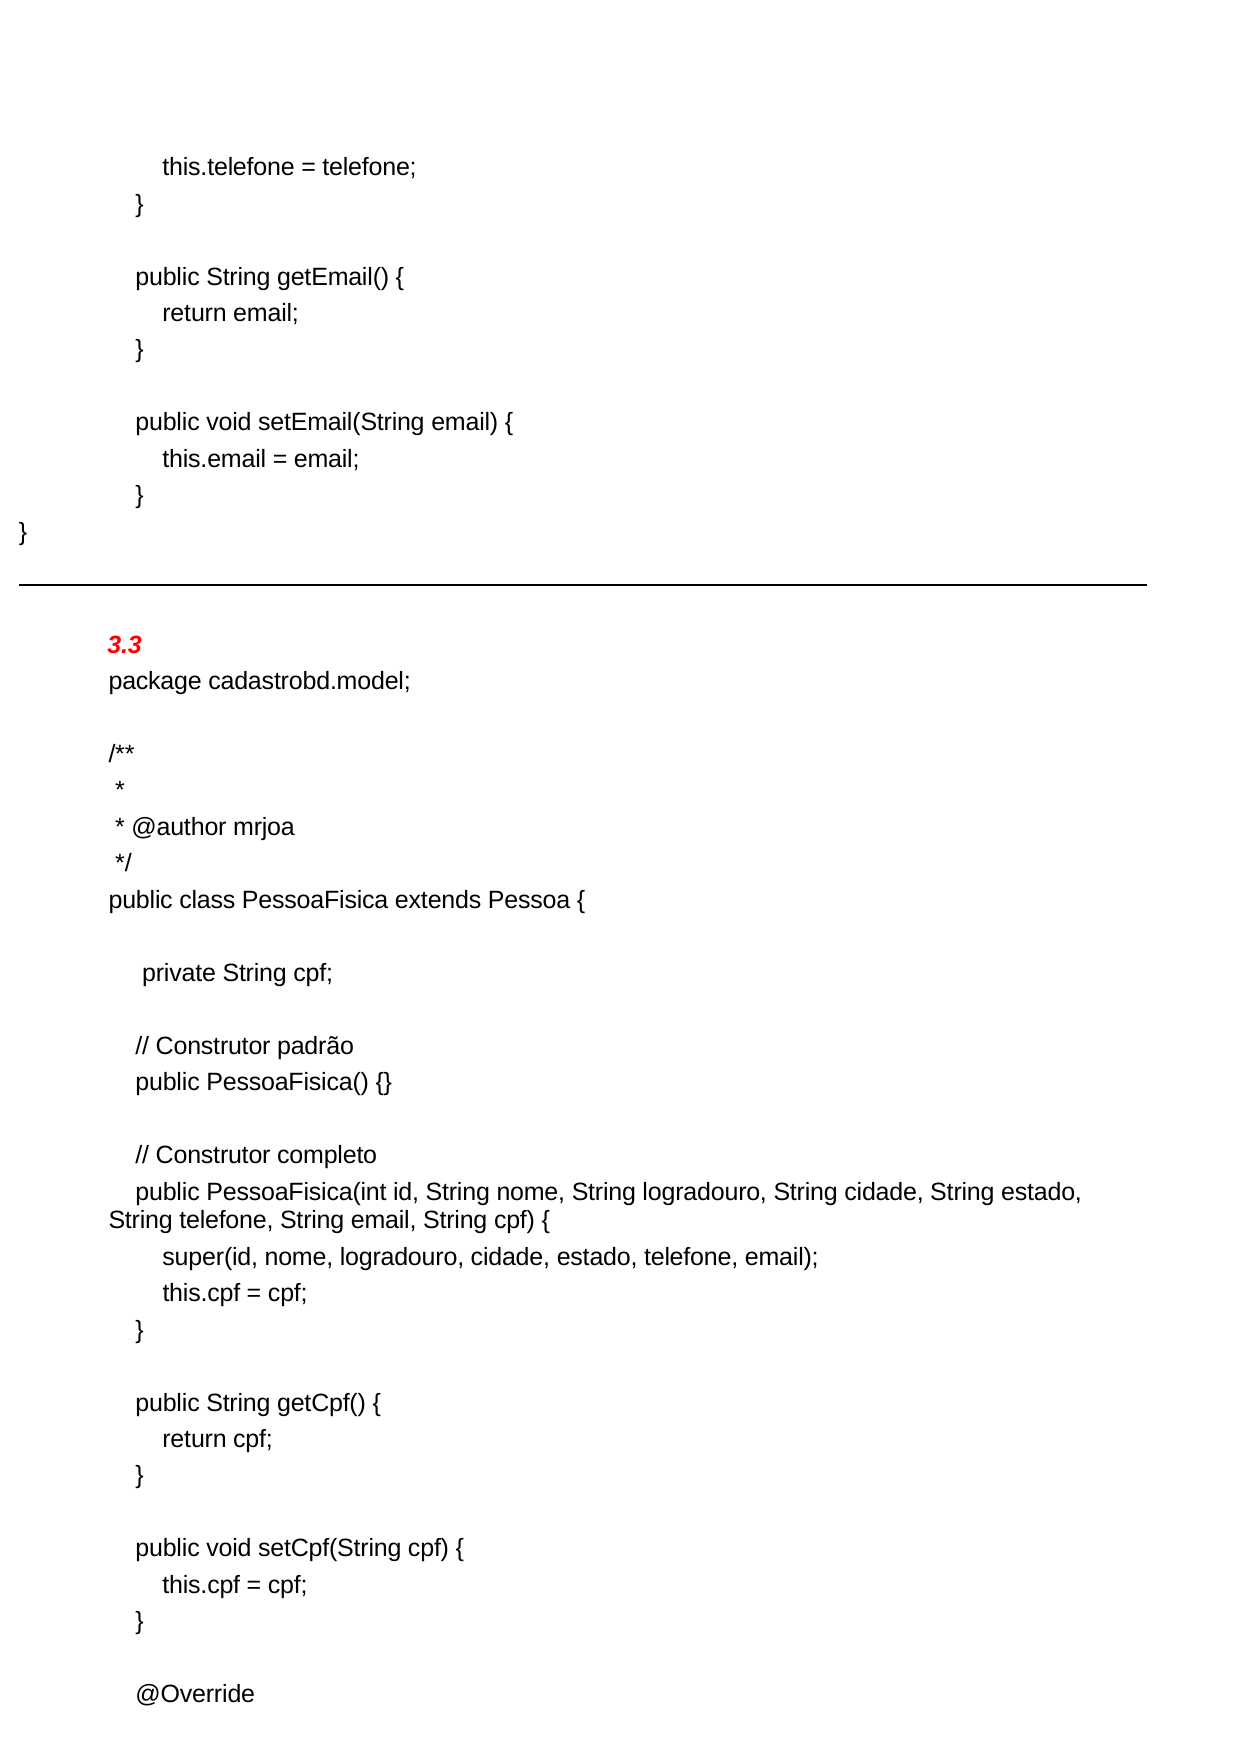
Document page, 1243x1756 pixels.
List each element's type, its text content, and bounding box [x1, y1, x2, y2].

subtitle } [108, 1315, 1147, 1343]
subtitle /** [108, 739, 1147, 768]
subtitle // Construtor padrão [108, 1031, 1147, 1059]
subtitle public PessoaFisica() {} [108, 1067, 1147, 1096]
subtitle public String getEmail() { [108, 261, 1147, 290]
subtitle return email; [108, 298, 1147, 327]
subtitle } [19, 517, 1147, 545]
subtitle public String getCpf() { [108, 1388, 1147, 1416]
subtitle return cpf; [108, 1424, 1147, 1453]
subtitle this.email = email; [108, 444, 1147, 472]
subtitle this.cpf = cpf; [108, 1570, 1147, 1599]
subtitle } [108, 334, 1147, 363]
subtitle */ [108, 848, 1147, 877]
subtitle public PessoaFisica(int id, String nome, String logradouro, String cidade, String estado, String telefone, String email, String cpf) { [108, 1177, 1147, 1234]
subtitle this.cpf = cpf; [108, 1278, 1147, 1307]
subtitle } [108, 1461, 1147, 1489]
subtitle this.telefone = telefone; [108, 152, 1147, 181]
subtitle super(id, nome, logradouro, cidade, estado, telefone, email); [108, 1242, 1147, 1271]
subtitle } [108, 188, 1147, 217]
subtitle } [108, 480, 1147, 509]
subtitle 3.3 [19, 630, 1147, 658]
subtitle @Override [108, 1679, 1147, 1708]
subtitle } [108, 1606, 1147, 1635]
subtitle public class PessoaFisica extends Pessoa { [108, 885, 1147, 914]
subtitle * [108, 776, 1147, 804]
subtitle * @author mrjoa [108, 812, 1147, 841]
subtitle private String cpf; [108, 958, 1147, 987]
subtitle package cadastrobd.model; [108, 666, 1147, 695]
subtitle public void setEmail(String email) { [108, 407, 1147, 436]
subtitle public void setCpf(String cpf) { [108, 1533, 1147, 1562]
subtitle // Construtor completo [108, 1140, 1147, 1169]
